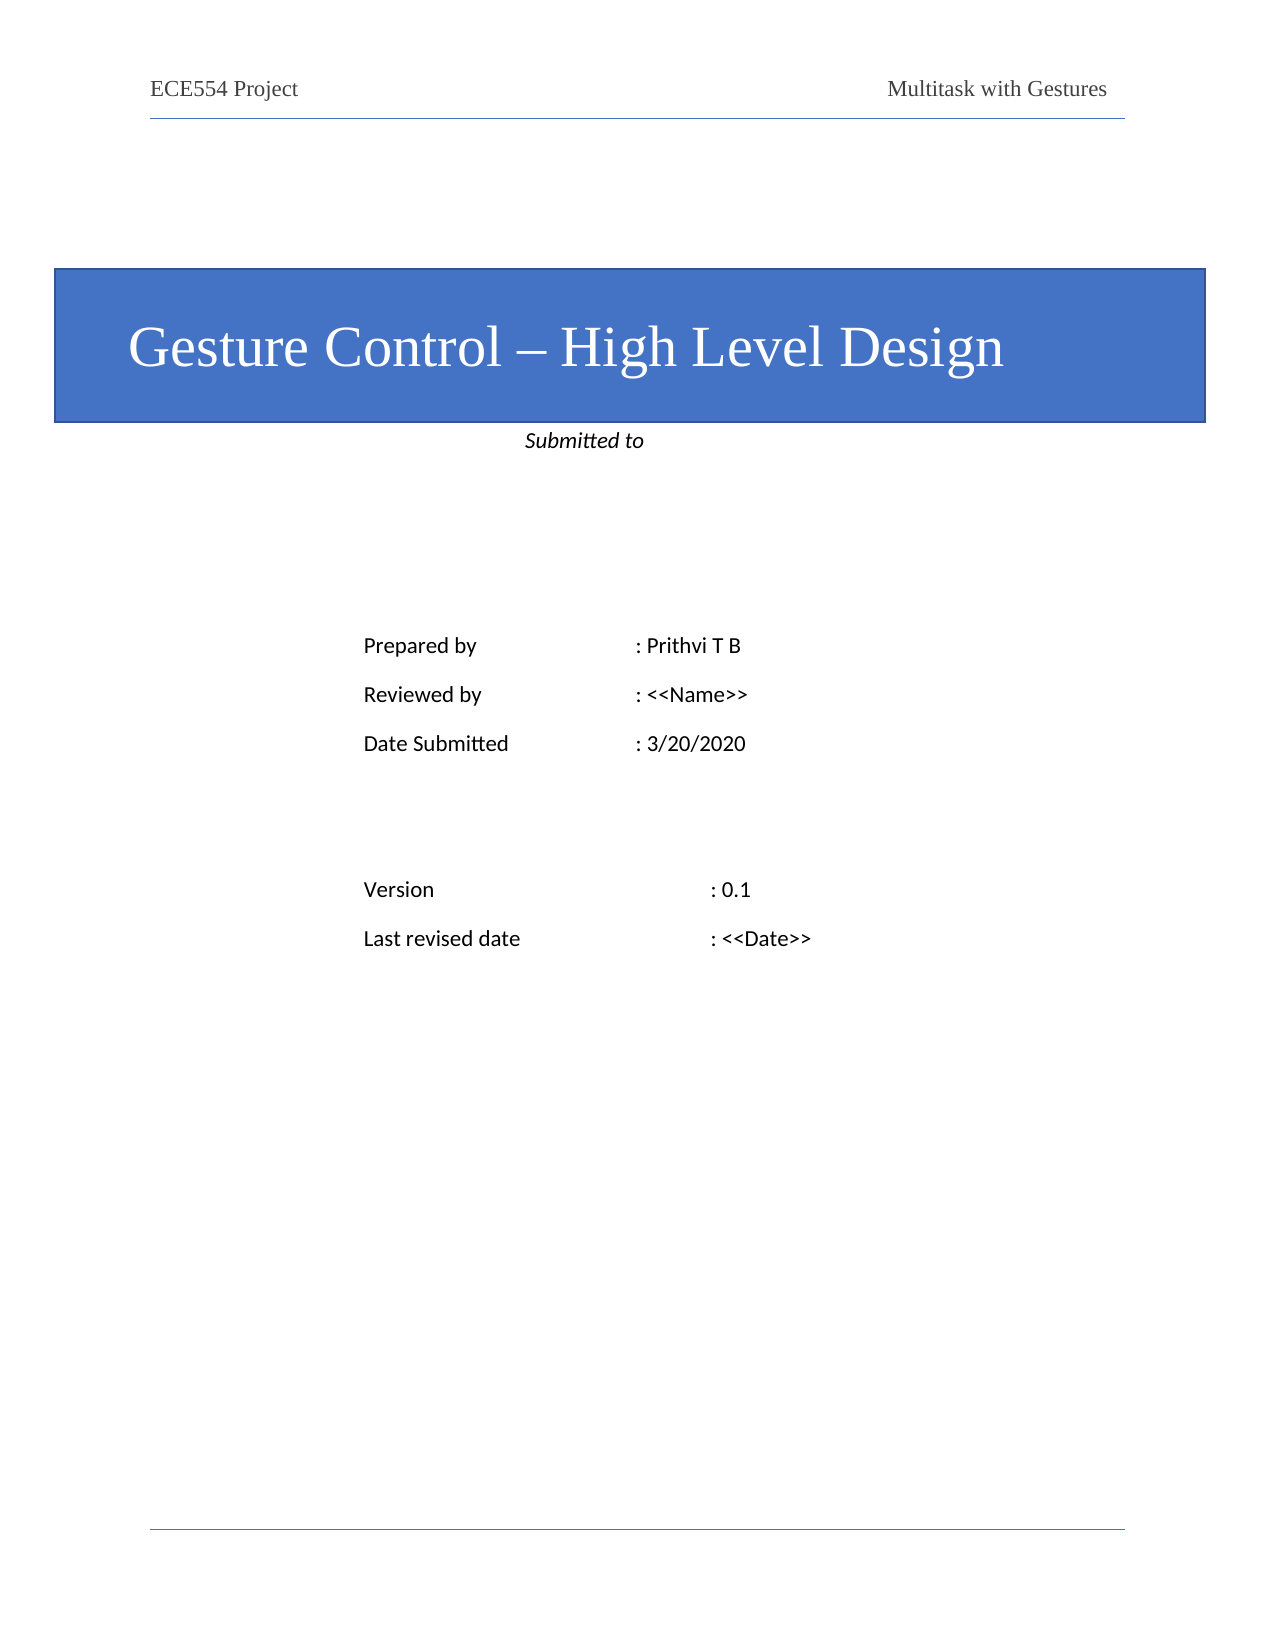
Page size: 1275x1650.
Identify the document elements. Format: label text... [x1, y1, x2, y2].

text Submitted to [450, 426, 1125, 454]
